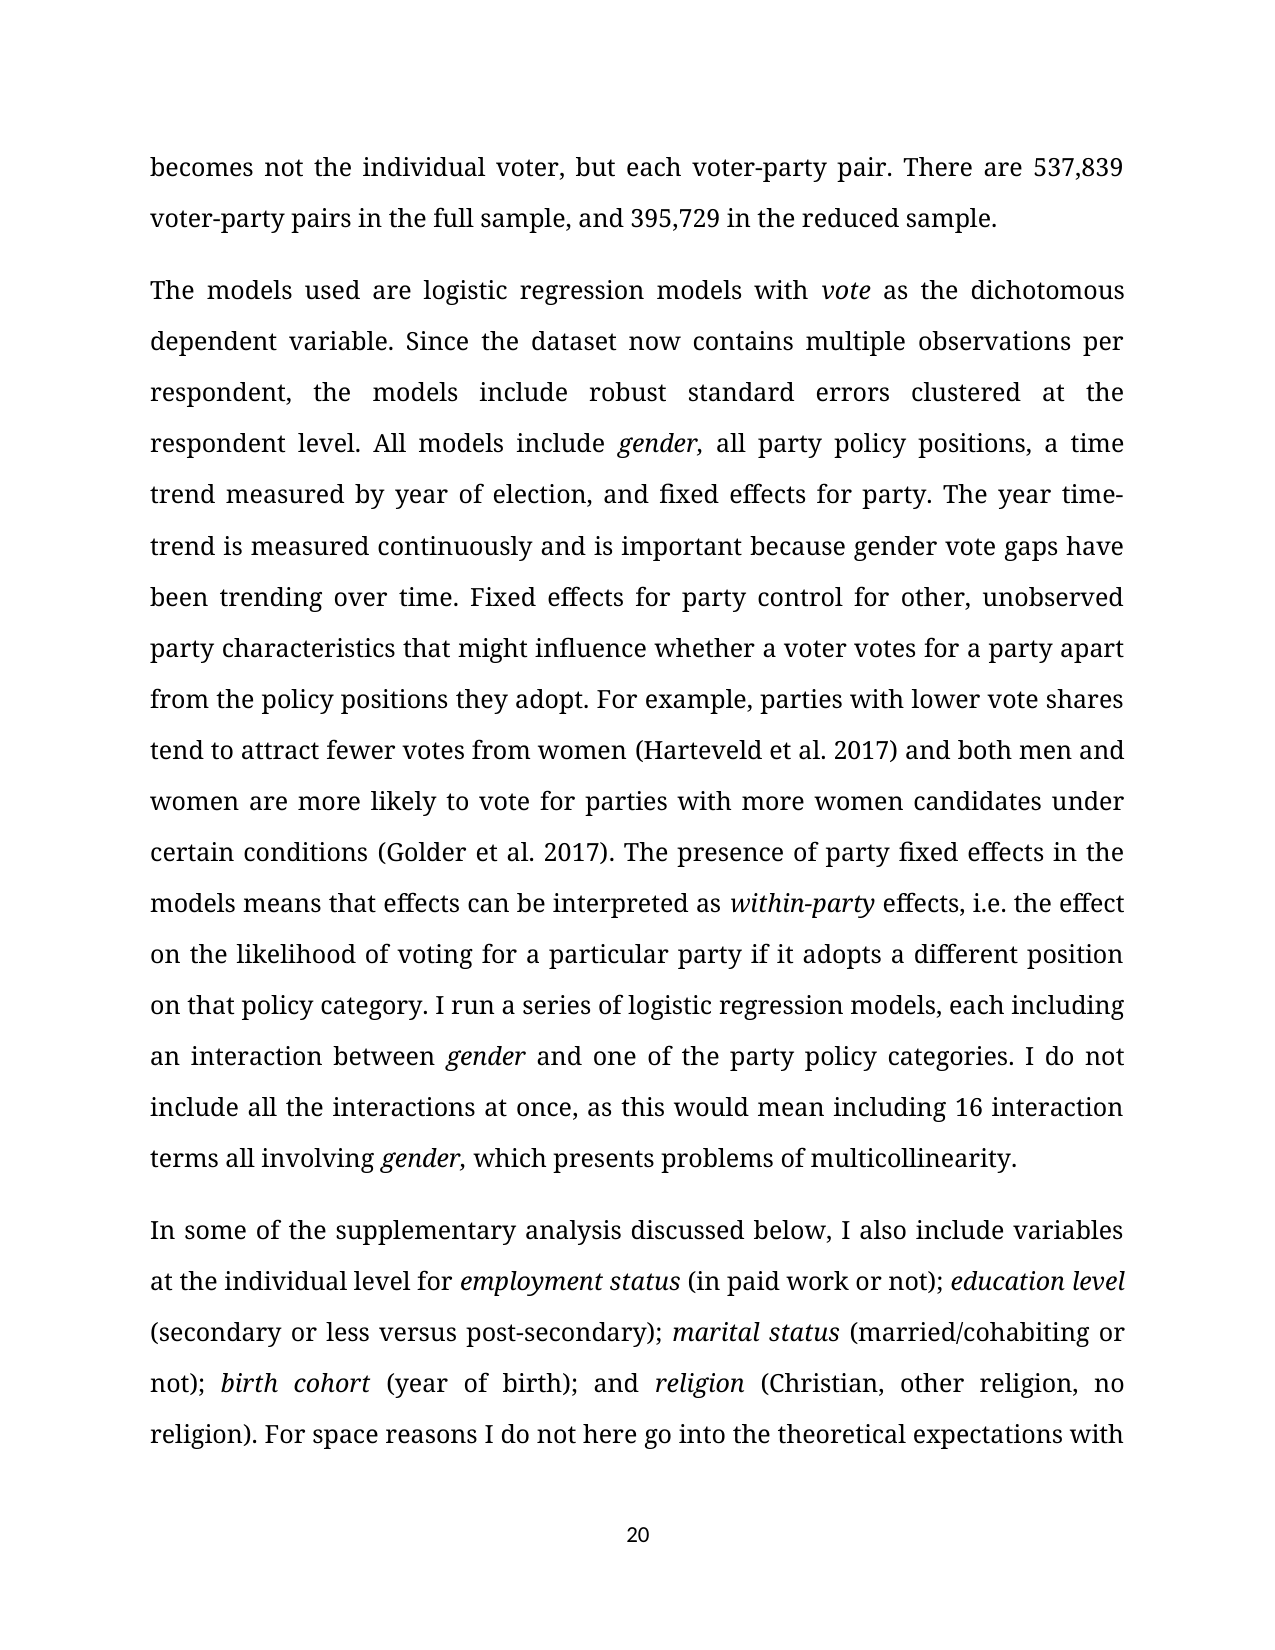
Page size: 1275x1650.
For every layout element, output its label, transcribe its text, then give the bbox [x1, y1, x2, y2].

text The models used are logistic regression models with vote as the dichotomous dependent variable. Since the dataset now contains multiple observations per respondent, the models include robust standard errors clustered at the respondent level. All models include gender, all party policy positions, a time trend measured by year of election, and fixed effects for party. The year time-trend is measured continuously and is important because gender vote gaps have been trending over time. Fixed effects for party control for other, unobserved party characteristics that might influence whether a voter votes for a party apart from the policy positions they adopt. For example, parties with lower vote shares tend to attract fewer votes from women (Harteveld et al. 2017) and both men and women are more likely to vote for parties with more women candidates under certain conditions (Golder et al. 2017). The presence of party fixed effects in the models means that effects can be interpreted as within-party effects, i.e. the effect on the likelihood of voting for a particular party if it adopts a different position on that policy category. I run a series of logistic regression models, each including an interaction between gender and one of the party policy categories. I do not include all the interactions at once, as this would mean including 16 interaction terms all involving gender, which presents problems of multicollinearity. [150, 273, 1125, 1175]
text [150, 1212, 1125, 1451]
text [150, 150, 1125, 235]
